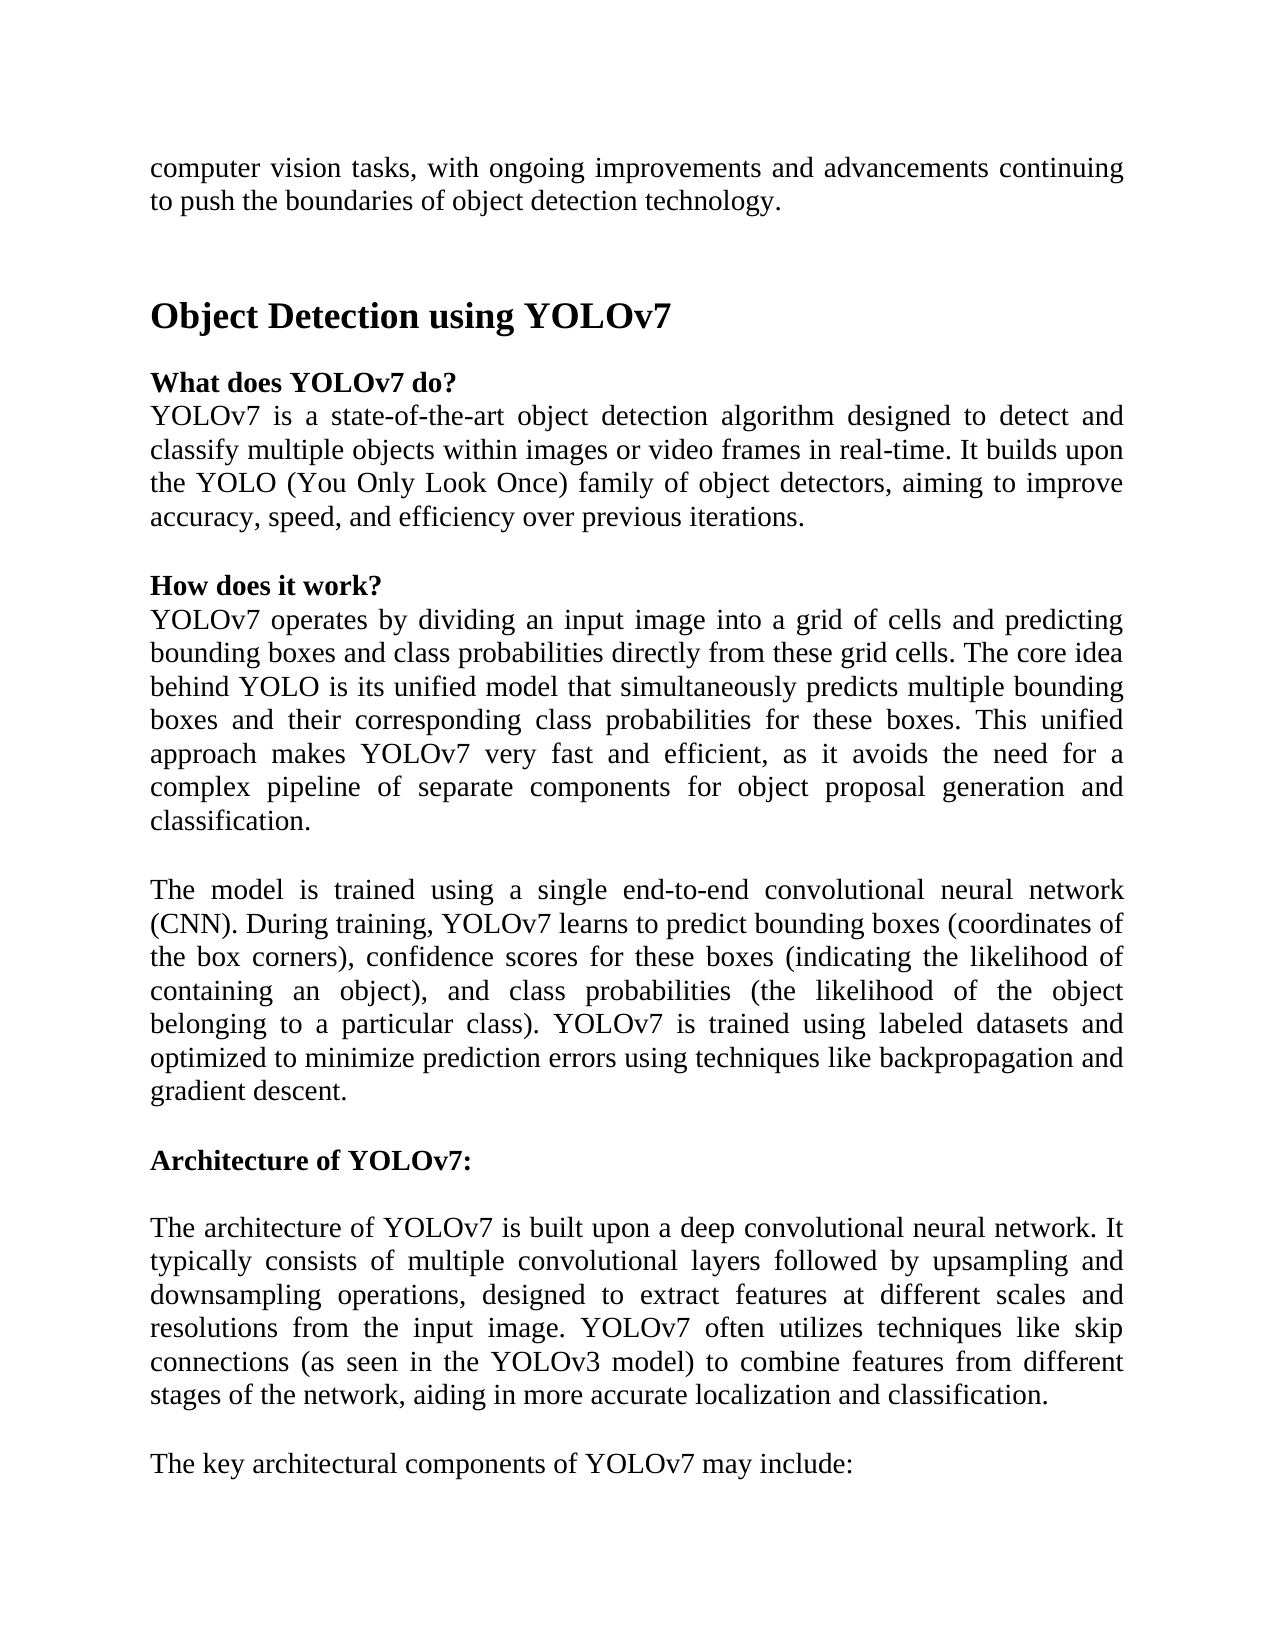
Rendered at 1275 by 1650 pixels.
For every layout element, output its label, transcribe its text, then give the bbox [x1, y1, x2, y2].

text What does YOLOv7 do? [150, 365, 1125, 398]
text YOLOv7 is a state-of-the-art object detection algorithm designed to detect and classify multiple objects within images or video frames in real-time. It builds upon the YOLO (You Only Look Once) family of object detectors, aiming to improve accuracy, speed, and efficiency over previous iterations. [150, 398, 1125, 533]
text Object Detection using YOLOv7 [150, 294, 1125, 337]
text Architecture of YOLOv7: [150, 1143, 1125, 1176]
text The key architectural components of YOLOv7 may include: [150, 1447, 1125, 1480]
text YOLOv7 operates by dividing an input image into a grid of cells and predicting bounding boxes and class probabilities directly from these grid cells. The core idea behind YOLO is its unified model that simultaneously predicts multiple bounding boxes and their corresponding class probabilities for these boxes. This unified approach makes YOLOv7 very fast and efficient, as it avoids the need for a complex pipeline of separate components for object proposal generation and classification. [150, 602, 1125, 837]
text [150, 150, 1125, 217]
text The model is trained using a single end-to-end convolutional neural network (CNN). During training, YOLOv7 learns to predict bounding boxes (coordinates of the box corners), confidence scores for these boxes (indicating the likelihood of containing an object), and class probabilities (the likelihood of the object belonging to a particular class). YOLOv7 is trained using labeled datasets and optimized to minimize prediction errors using techniques like backpropagation and gradient descent. [150, 872, 1125, 1107]
text The architecture of YOLOv7 is built upon a deep convolutional neural network. It typically consists of multiple convolutional layers followed by upsampling and downsampling operations, designed to extract features at different scales and resolutions from the input image. YOLOv7 often utilizes techniques like skip connections (as seen in the YOLOv3 model) to combine features from different stages of the network, aiding in more accurate localization and classification. [150, 1210, 1125, 1411]
text How does it work? [150, 568, 1125, 602]
